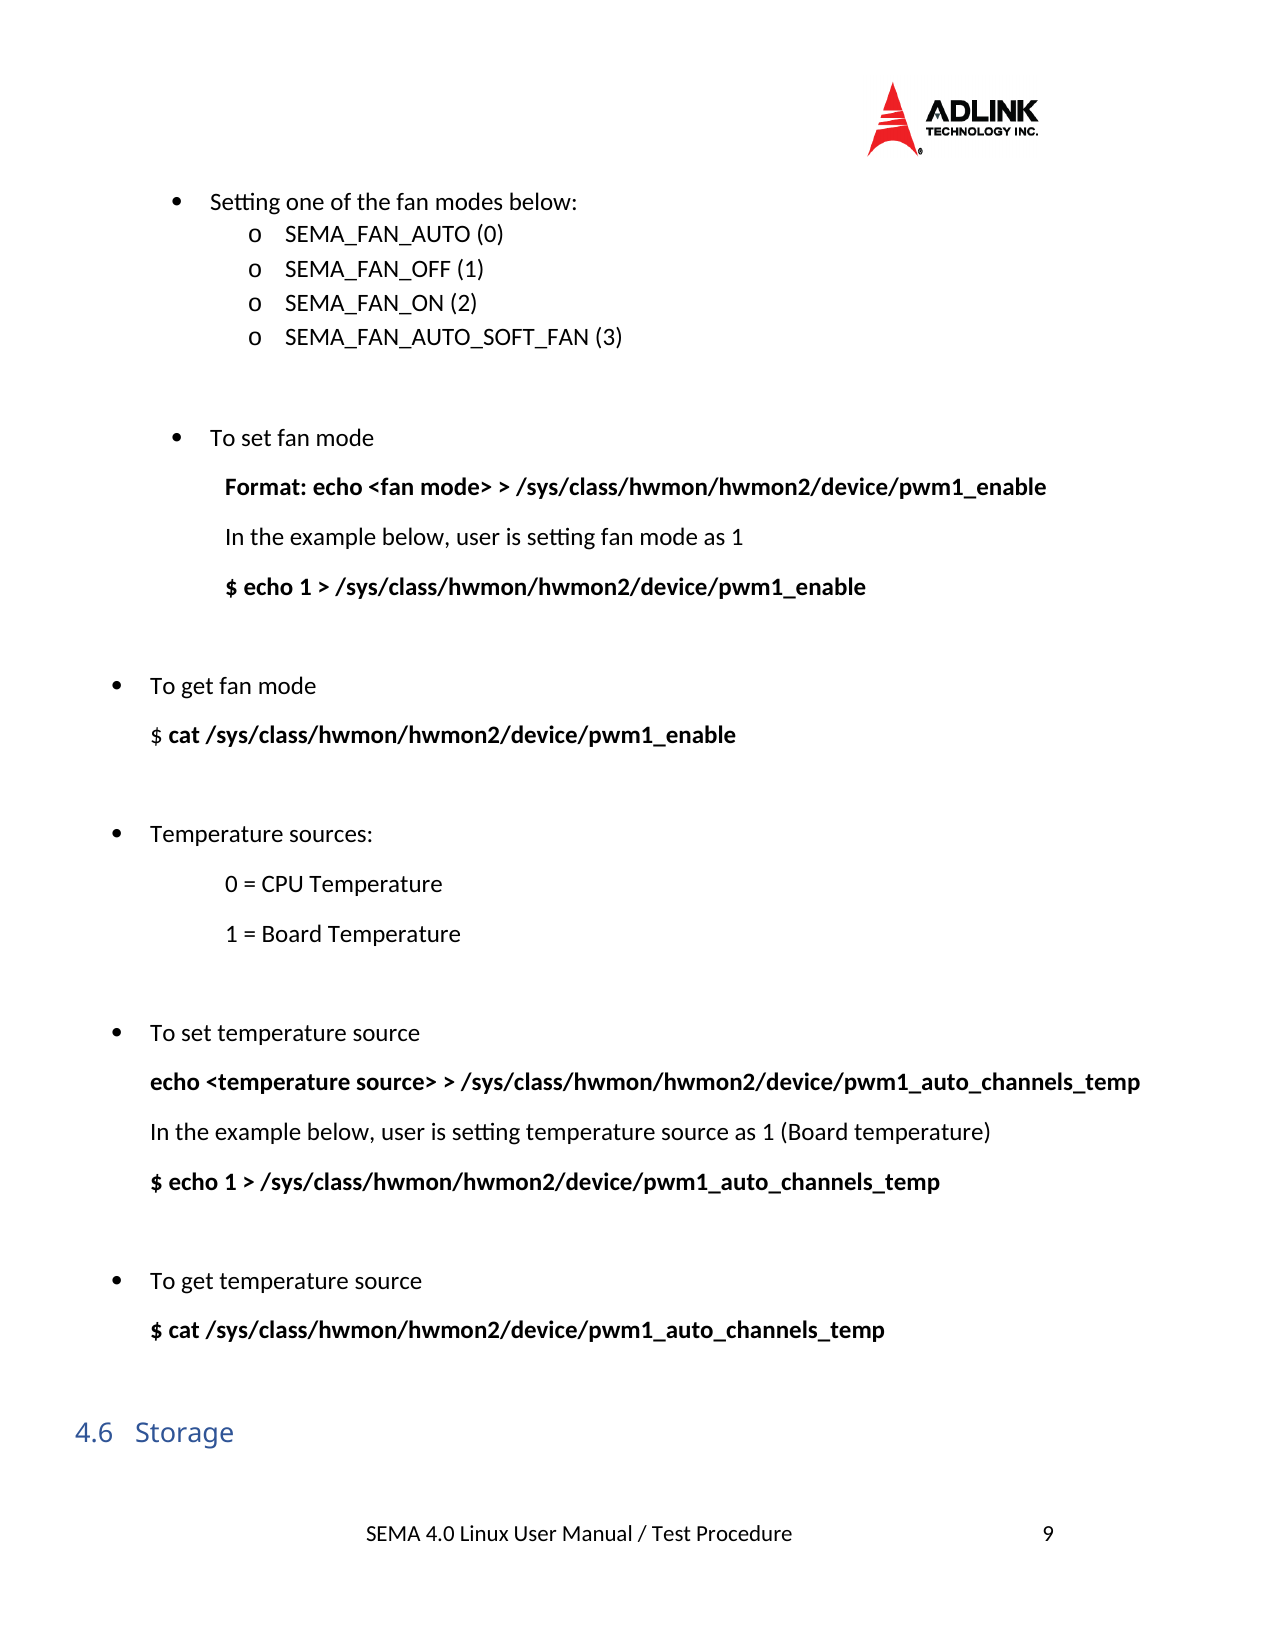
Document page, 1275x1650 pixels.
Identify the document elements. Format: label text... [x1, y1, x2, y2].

text $ cat /sys/class/hwmon/hwmon2/device/pwm1_enable [75, 719, 1200, 750]
list SEMA_FAN_AUTO_SOFT_FAN (3) [247, 321, 1200, 353]
list To set fan mode [172, 422, 1200, 452]
text Format: echo <fan mode> > /sys/class/hwmon/hwmon2/device/pwm1_enable [75, 472, 1200, 502]
list Setting one of the fan modes below: [172, 186, 1200, 216]
text In the example below, user is setting temperature source as 1 (Board temperature) [75, 1116, 1200, 1147]
text $ cat /sys/class/hwmon/hwmon2/device/pwm1_auto_channels_temp [75, 1314, 1200, 1345]
list Temperature sources: [112, 819, 1200, 849]
list To set temperature source [112, 1017, 1200, 1047]
list To get temperature source [112, 1265, 1200, 1295]
list SEMA_FAN_AUTO (0) [247, 219, 1200, 250]
text echo <temperature source> > /sys/class/hwmon/hwmon2/device/pwm1_auto_channels_temp [75, 1067, 1200, 1097]
text 1 = Board Temperature [75, 918, 1200, 948]
list SEMA_FAN_ON (2) [247, 287, 1200, 319]
list To get fan mode [112, 670, 1200, 700]
text 0 = CPU Temperature [75, 868, 1200, 899]
list SEMA_FAN_OFF (1) [247, 253, 1200, 285]
subtitle Storage [75, 1414, 1200, 1451]
text $ echo 1 > /sys/class/hwmon/hwmon2/device/pwm1_auto_channels_temp [75, 1166, 1200, 1196]
text $ echo 1 > /sys/class/hwmon/hwmon2/device/pwm1_enable [75, 571, 1200, 601]
text In the example below, user is setting fan mode as 1 [75, 521, 1200, 552]
